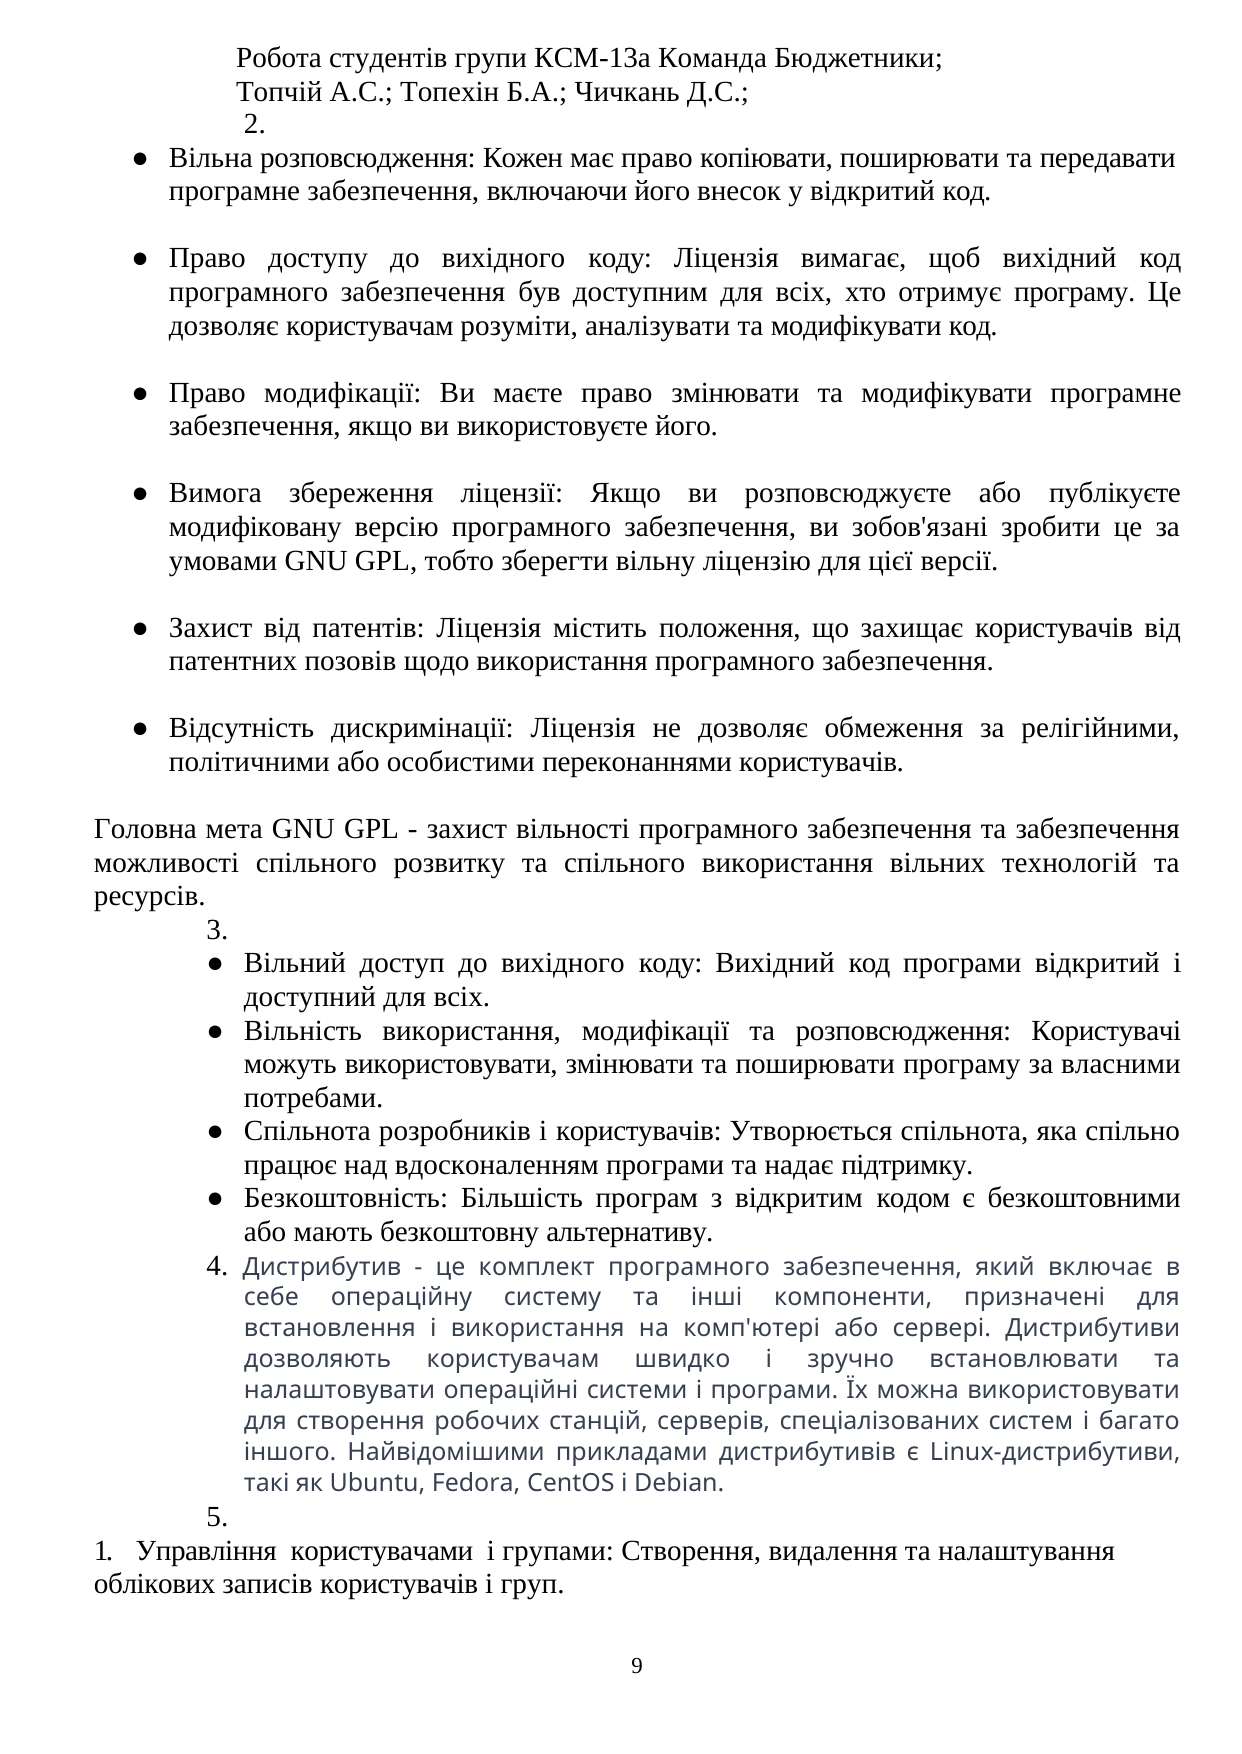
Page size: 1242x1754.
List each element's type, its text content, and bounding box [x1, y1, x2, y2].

list Управління користувачами і групами: Створення, видалення та налаштування облікових записів користувачів і груп. [94, 1533, 1180, 1600]
list Вільний доступ до вихідного коду: Вихідний код програми відкритий і доступний для всіх. [206, 945, 1181, 1013]
text 5. [206, 1499, 1192, 1533]
list Вимога збереження ліцензії: Якщо ви розповсюджуєте або публікуєте модифіковану версію програмного забезпечення, ви зобов'язані зробити це за умовами GNU GPL, тобто зберегти вільну ліцензію для цієї версії. [131, 476, 1181, 576]
list Спільнота розробників і користувачів: Утворюється спільнота, яка спільно працює над вдосконаленням програми та надає підтримку. [206, 1113, 1180, 1181]
text Головна мета GNU GPL - захист вільності програмного забезпечення та забезпечення можливості спільного розвитку та спільного використання вільних технологій та ресурсів. [94, 811, 1181, 912]
list Вільна розповсюдження: Кожен має право копіювати, поширювати та передавати програмне забезпечення, включаючи його внесок у відкритий код. [131, 140, 1180, 207]
text 3. [206, 912, 1192, 945]
text 4. Дистрибутив - це комплект програмного забезпечення, який включає в себе операційну систему та інші компоненти, призначені для встановлення і використання на комп'ютері або сервері. Дистрибутиви дозволяють користувачам швидко і зручно встановлювати та налаштовувати операційні системи і програми. Їх можна використовувати для створення робочих станцій, серверів, спеціалізованих систем і багато іншого. Найвідомішими прикладами дистрибутивів є Linux-дистрибутиви, такі як Ubuntu, Fedora, CentOS і Debian. [206, 1250, 1181, 1499]
list Захист від патентів: Ліцензія містить положення, що захищає користувачів від патентних позовів щодо використання програмного забезпечення. [131, 610, 1181, 677]
list Право модифікації: Ви маєте право змінювати та модифікувати програмне забезпечення, якщо ви використовуєте його. [131, 375, 1181, 442]
list Право доступу до вихідного коду: Ліцензія вимагає, щоб вихідний код програмного забезпечення був доступним для всіх, хто отримує програму. Це дозволяє користувачам розуміти, аналізувати та модифікувати код. [131, 241, 1181, 341]
list Безкоштовність: Більшість програм з відкритим кодом є безкоштовними або мають безкоштовну альтернативу. [206, 1181, 1181, 1248]
list Вільність використання, модифікації та розповсюдження: Користувачі можуть використовувати, змінювати та поширювати програму за власними потребами. [206, 1013, 1181, 1113]
text 2. [244, 106, 1192, 140]
list Відсутність дискримінації: Ліцензія не дозволяє обмеження за релігійними, політичними або особистими переконаннями користувачів. [131, 711, 1181, 778]
